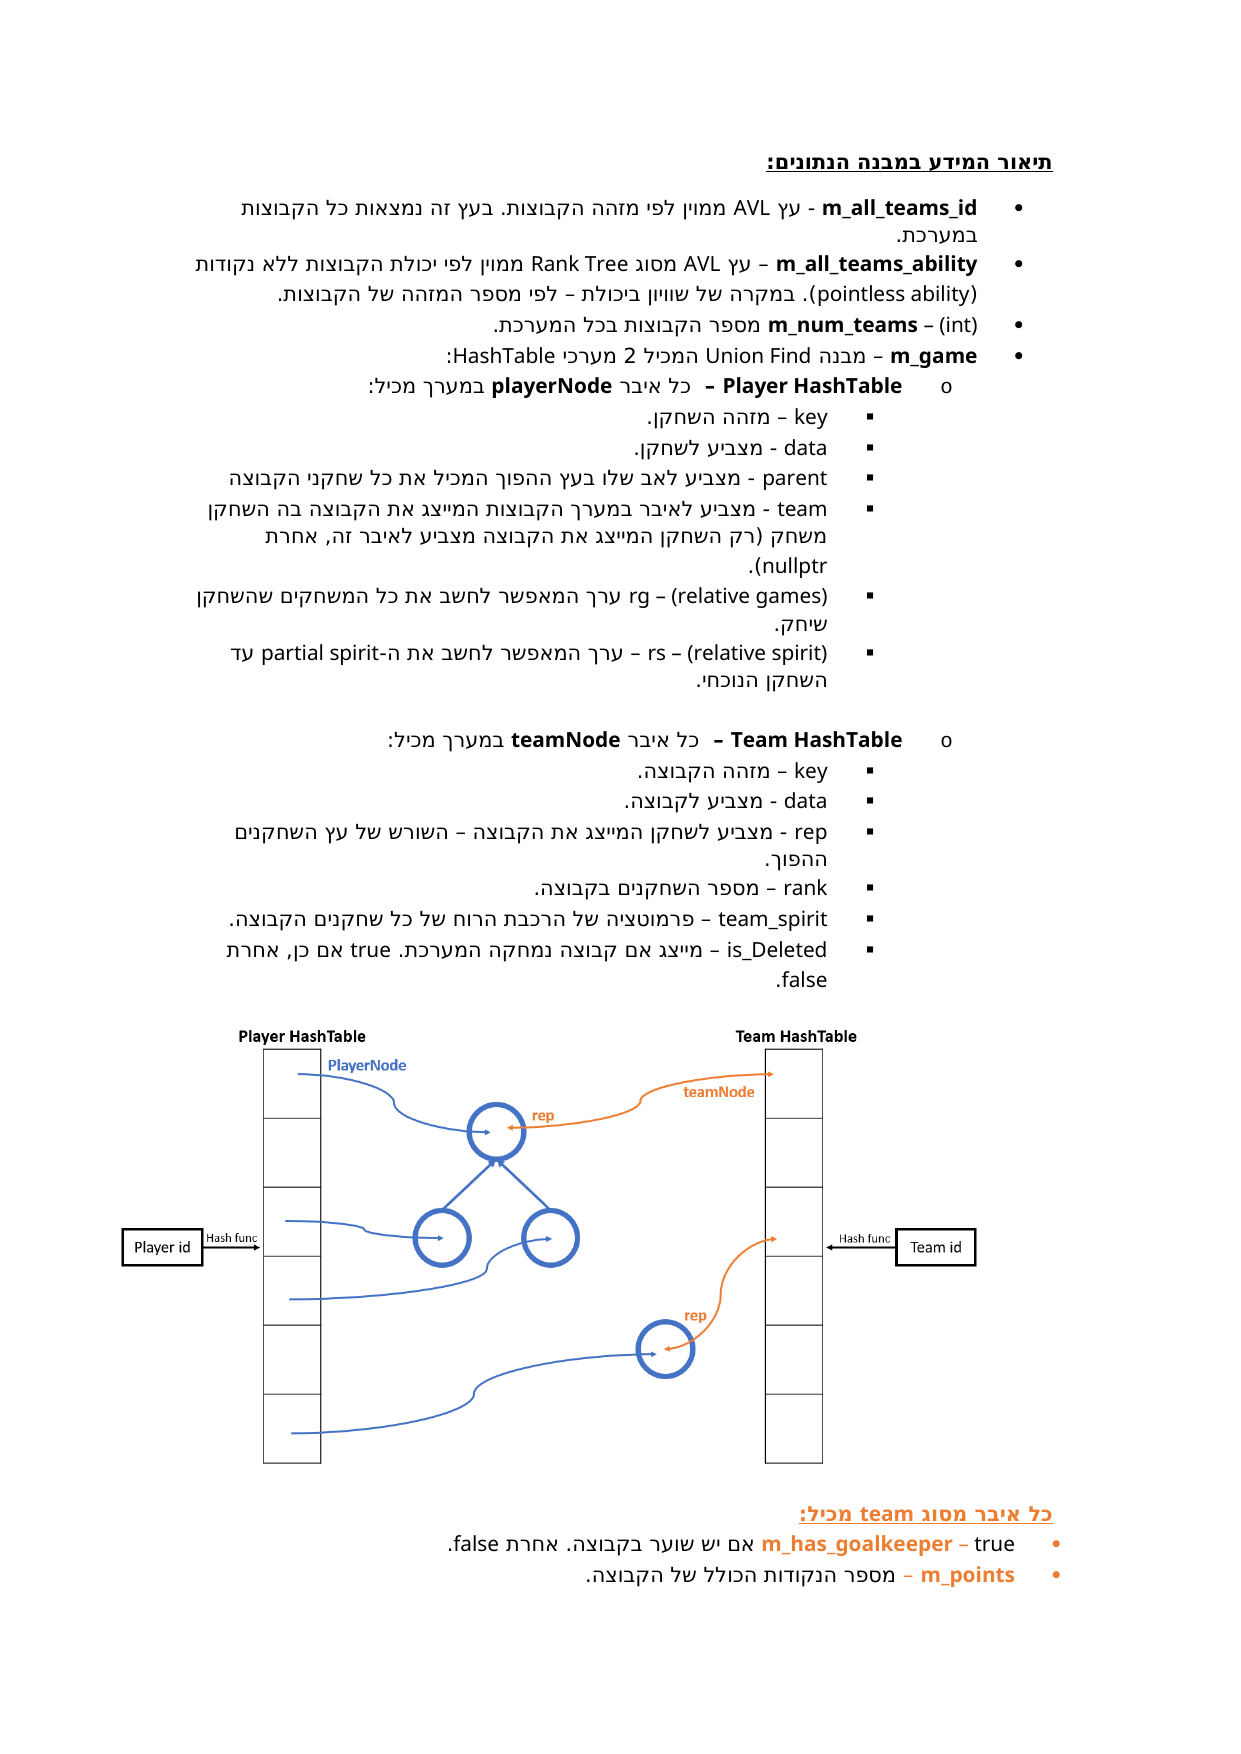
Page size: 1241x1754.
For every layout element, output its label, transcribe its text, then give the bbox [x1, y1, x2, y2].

list rg – (relative games) ערך המאפשר לחשב את כל המשחקים שהשחקן שיחק. [187, 581, 865, 636]
list m_has_goalkeeper – true אם יש שוער בקבוצה. אחרת false. [187, 1529, 1053, 1558]
list team_spirit – פרמוטציה של הרכבת הרוח של כל שחקנים הקבוצה. [187, 904, 865, 932]
list parent - מצביע לאב שלו בעץ ההפוך המכיל את כל שחקני הקבוצה [187, 463, 865, 492]
list m_points – מספר הנקודות הכולל של הקבוצה. [187, 1560, 1053, 1588]
list m_num_teams – (int) מספר הקבוצות בכל המערכת. [187, 310, 1015, 339]
list is_Deleted – מייצג אם קבוצה נמחקה המערכת. true אם כן, אחרת false. [187, 935, 865, 994]
list data - מצביע לשחקן. [187, 433, 865, 461]
list key – מזהה הקבוצה. [187, 756, 865, 784]
list Player HashTable – כל איבר playerNode במערך מכיל: [187, 371, 940, 400]
list data - מצביע לקבוצה. [187, 786, 865, 815]
list rep - מצביע לשחקן המייצג את הקבוצה – השורש של עץ השחקנים ההפוך. [187, 817, 865, 872]
list team - מצביע לאיבר במערך הקבוצות המייצג את הקבוצה בה השחקן משחק (רק השחקן המייצג את הקבוצה מצביע לאיבר זה, אחרת nullptr). [187, 494, 865, 579]
list Team HashTable – כל איבר teamNode במערך מכיל: [187, 725, 940, 753]
list rs – (relative spirit) – ערך המאפשר לחשב את ה-partial spirit עד השחקן הנוכחי. [187, 638, 865, 692]
list m_game – מבנה Union Find המכיל 2 מערכי HashTable: [187, 341, 1015, 369]
list m_all_teams_ability – עץ AVL מסוג Rank Tree ממוין לפי יכולת הקבוצות ללא נקודות (pointless ability). במקרה של שוויון ביכולת – לפי מספר המזהה של הקבוצות. [187, 249, 1015, 308]
list rank – מספר השחקנים בקבוצה. [187, 873, 865, 902]
list כל איבר מסוג team מכיל: [187, 1499, 1053, 1527]
picture [112, 996, 978, 1466]
list m_all_teams_id - עץ AVL ממוין לפי מזהה הקבוצות. בעץ זה נמצאות כל הקבוצות במערכת. [187, 193, 1015, 247]
text תיאור המידע במבנה הנתונים: [187, 150, 1053, 174]
list key – מזהה השחקן. [187, 402, 865, 431]
